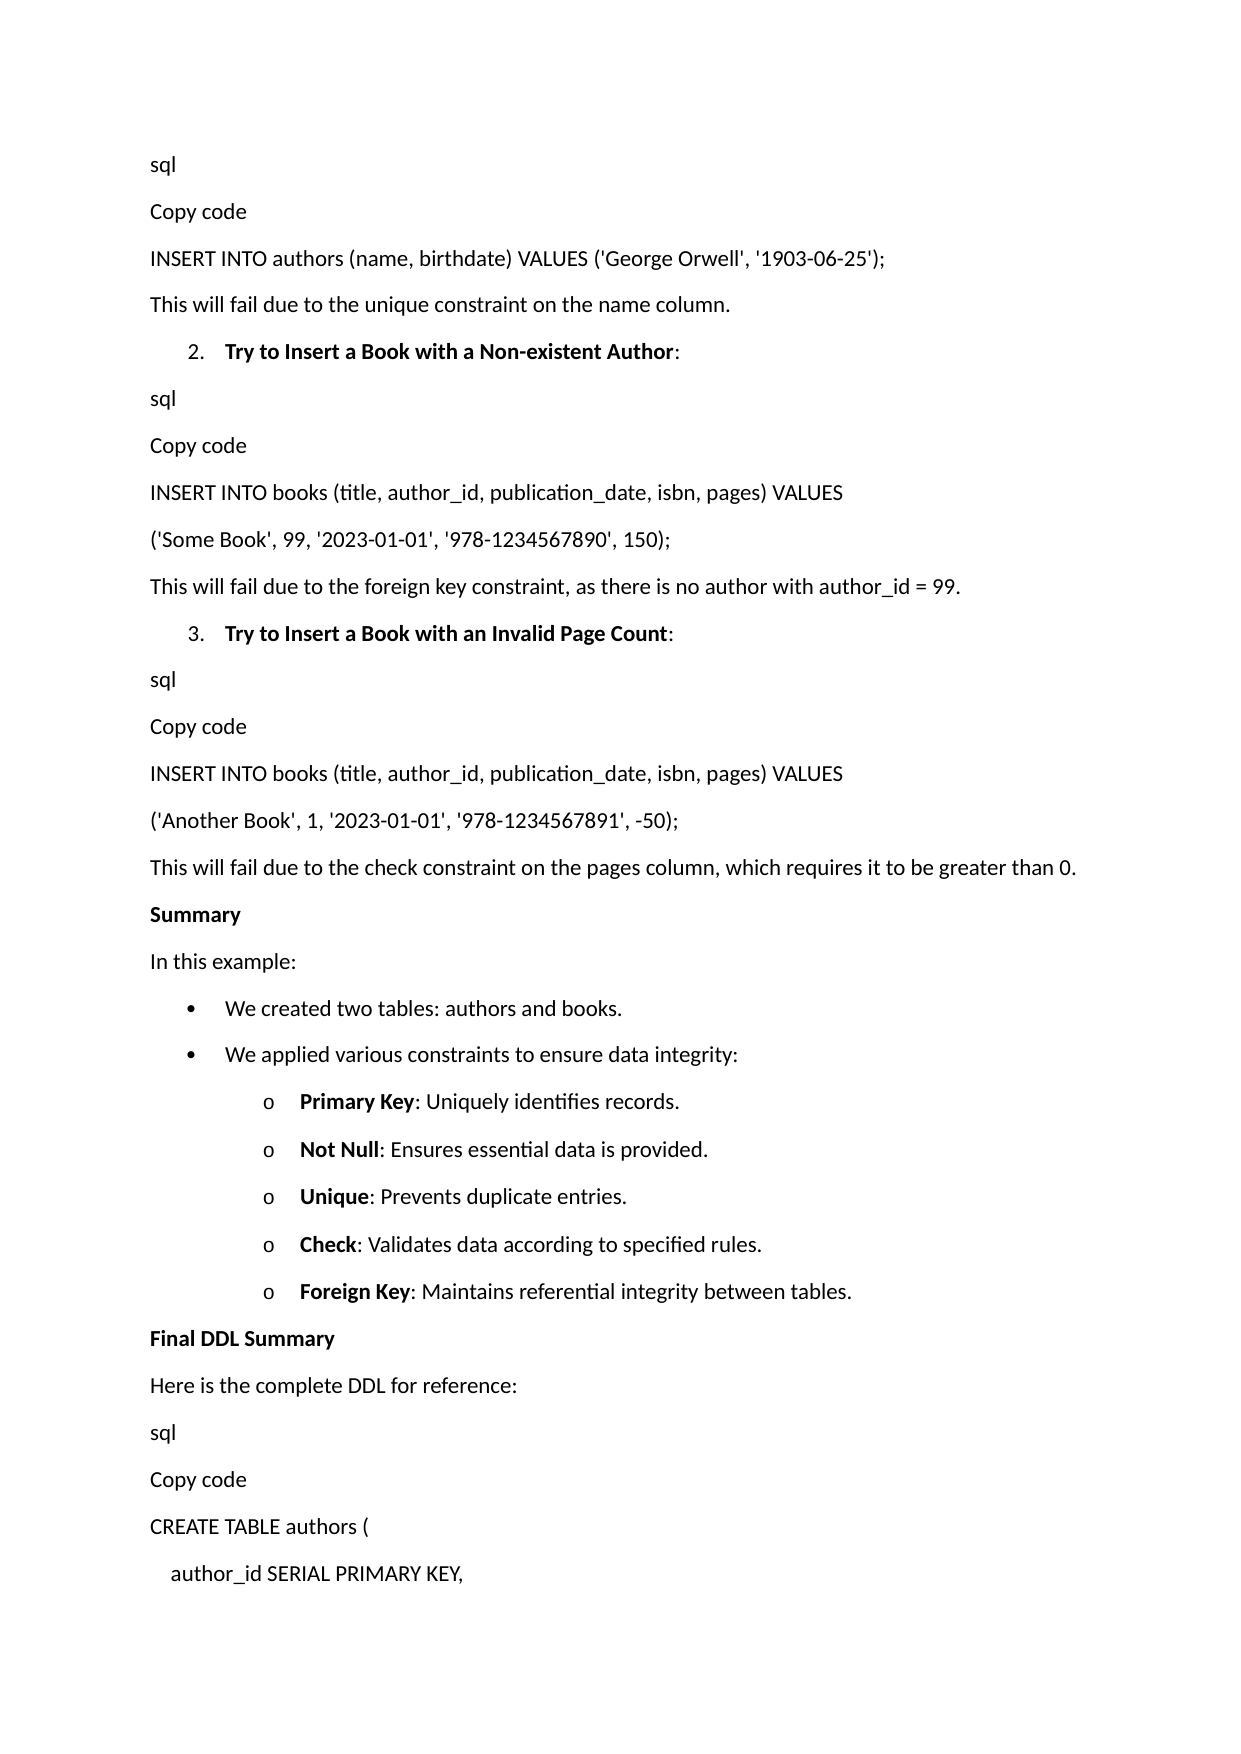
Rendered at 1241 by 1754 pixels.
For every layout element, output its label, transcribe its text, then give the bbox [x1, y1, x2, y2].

list Foreign Key: Maintains referential integrity between tables. [262, 1277, 1090, 1306]
list Try to Insert a Book with an Invalid Page Count: [187, 619, 1090, 647]
list We applied various constraints to ensure data integrity: [187, 1041, 1090, 1069]
text sql [150, 150, 1090, 178]
list We created two tables: authors and books. [187, 994, 1090, 1022]
list Try to Insert a Book with a Non-existent Author: [187, 337, 1090, 366]
text Here is the complete DDL for reference: [150, 1371, 1090, 1399]
text sql [150, 666, 1090, 694]
list Not Null: Ensures essential data is provided. [262, 1135, 1090, 1163]
text CREATE TABLE authors ( [150, 1512, 1090, 1540]
text INSERT INTO books (title, author_id, publication_date, isbn, pages) VALUES [150, 759, 1090, 787]
list Primary Key: Uniquely identifies records. [262, 1087, 1090, 1116]
text This will fail due to the foreign key constraint, as there is no author with author_id = 99. [150, 572, 1090, 600]
text This will fail due to the unique constraint on the name column. [150, 291, 1090, 319]
list Check: Validates data according to specified rules. [262, 1230, 1090, 1258]
text sql [150, 1418, 1090, 1446]
text Copy code [150, 712, 1090, 741]
text ('Another Book', 1, '2023-01-01', '978-1234567891', -50); [150, 806, 1090, 834]
text Final DDL Summary [150, 1324, 1090, 1352]
list Unique: Prevents duplicate entries. [262, 1182, 1090, 1211]
text In this example: [150, 947, 1090, 975]
text author_id SERIAL PRIMARY KEY, [150, 1559, 1090, 1587]
text Copy code [150, 431, 1090, 459]
text This will fail due to the check constraint on the pages column, which requires it to be greater than 0. [150, 853, 1090, 881]
text Copy code [150, 197, 1090, 225]
text sql [150, 384, 1090, 412]
text ('Some Book', 99, '2023-01-01', '978-1234567890', 150); [150, 525, 1090, 553]
text INSERT INTO books (title, author_id, publication_date, isbn, pages) VALUES [150, 478, 1090, 506]
text INSERT INTO authors (name, birthdate) VALUES ('George Orwell', '1903-06-25'); [150, 244, 1090, 272]
text Summary [150, 900, 1090, 928]
text Copy code [150, 1465, 1090, 1493]
